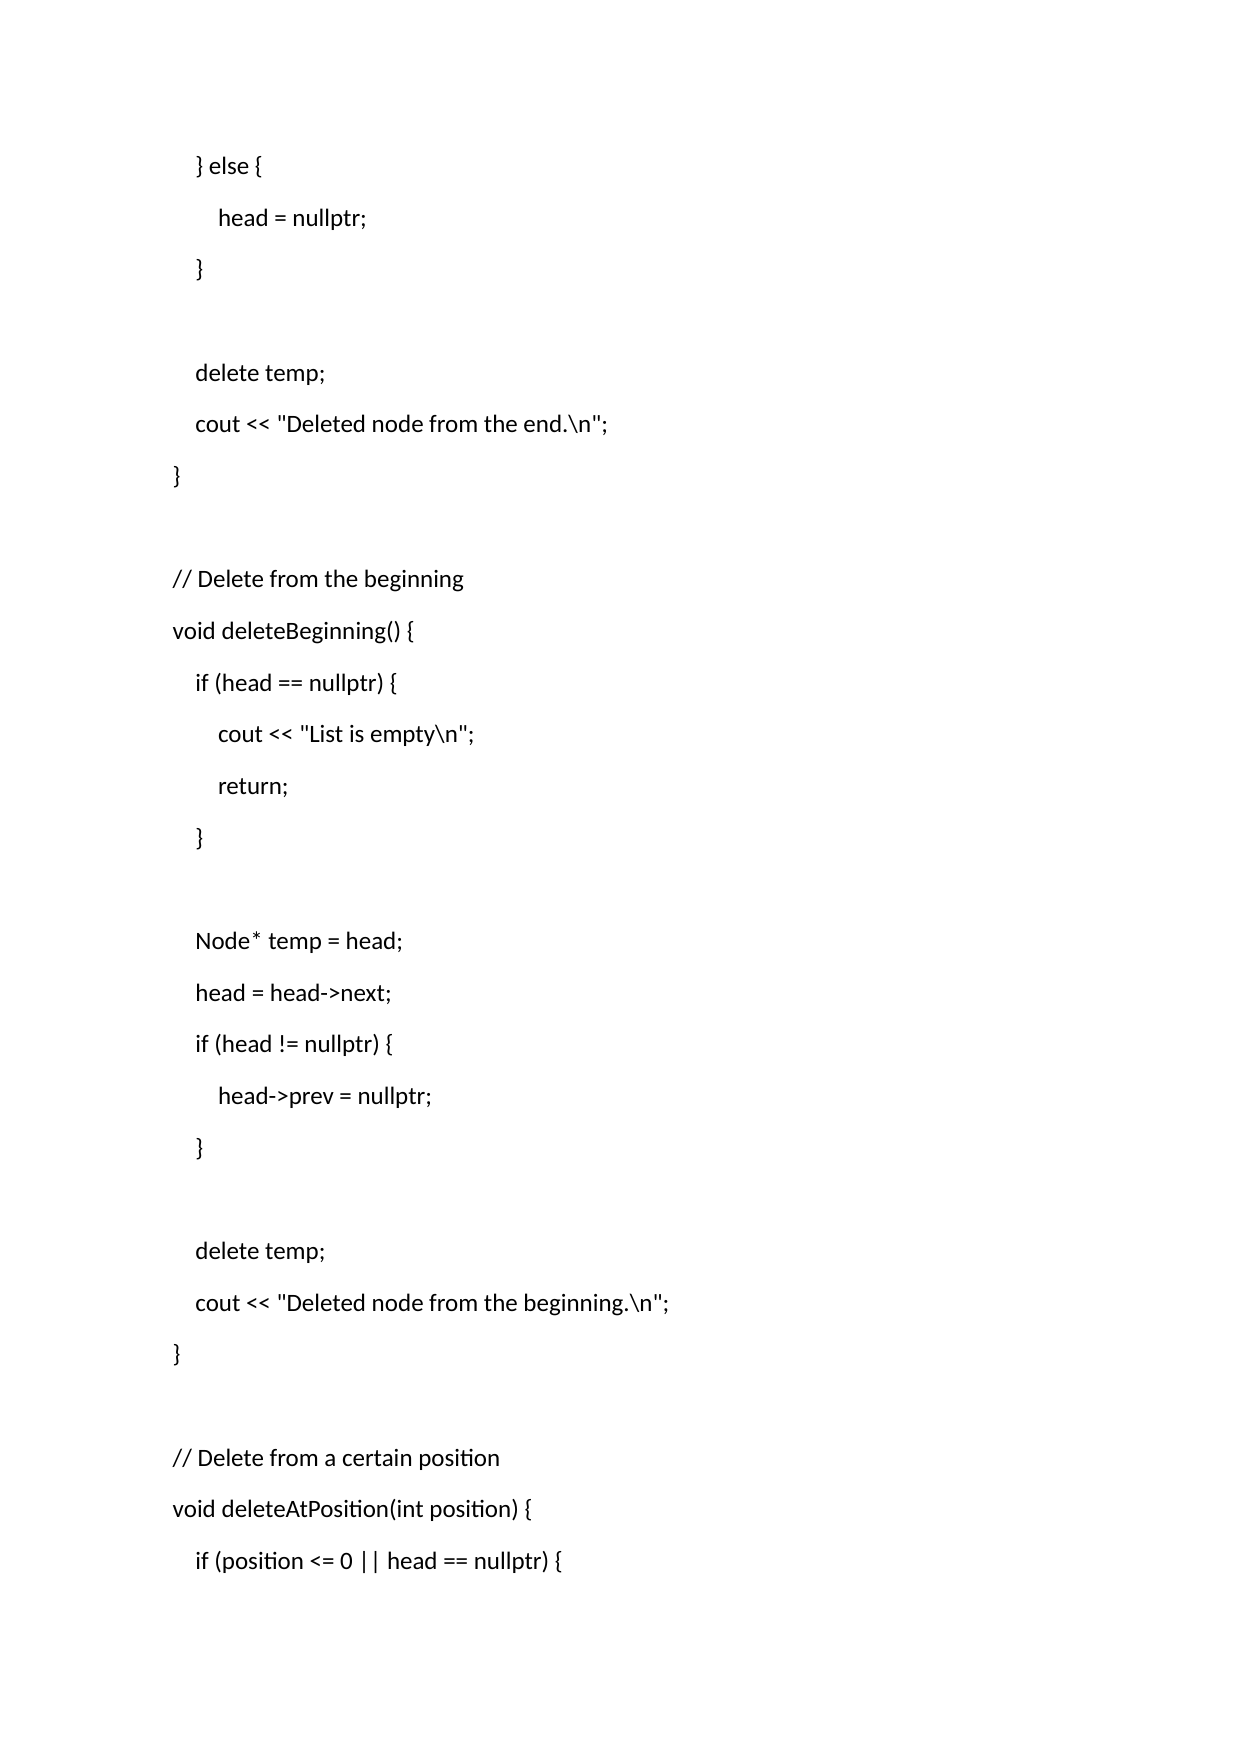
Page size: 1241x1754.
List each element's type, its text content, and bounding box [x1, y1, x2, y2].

text void deleteBeginning() { [150, 615, 1090, 646]
text } [150, 460, 1090, 491]
text head = head->next; [150, 977, 1090, 1007]
text } [150, 1132, 1090, 1162]
text } [150, 253, 1090, 284]
text if (position <= 0 || head == nullptr) { [150, 1545, 1090, 1576]
text // Delete from the beginning [150, 563, 1090, 594]
text Node* temp = head; [150, 925, 1090, 956]
text } [150, 822, 1090, 852]
text // Delete from a certain position [150, 1442, 1090, 1472]
text delete temp; [150, 357, 1090, 387]
text void deleteAtPosition(int position) { [150, 1493, 1090, 1524]
text head = nullptr; [150, 202, 1090, 232]
text if (head == nullptr) { [150, 667, 1090, 697]
text return; [150, 770, 1090, 801]
text } else { [150, 150, 1090, 181]
text if (head != nullptr) { [150, 1028, 1090, 1059]
text cout << "List is empty\n"; [150, 718, 1090, 749]
text cout << "Deleted node from the end.\n"; [150, 408, 1090, 439]
text } [150, 1338, 1090, 1369]
text head->prev = nullptr; [150, 1080, 1090, 1111]
text cout << "Deleted node from the beginning.\n"; [150, 1287, 1090, 1317]
text delete temp; [150, 1235, 1090, 1266]
